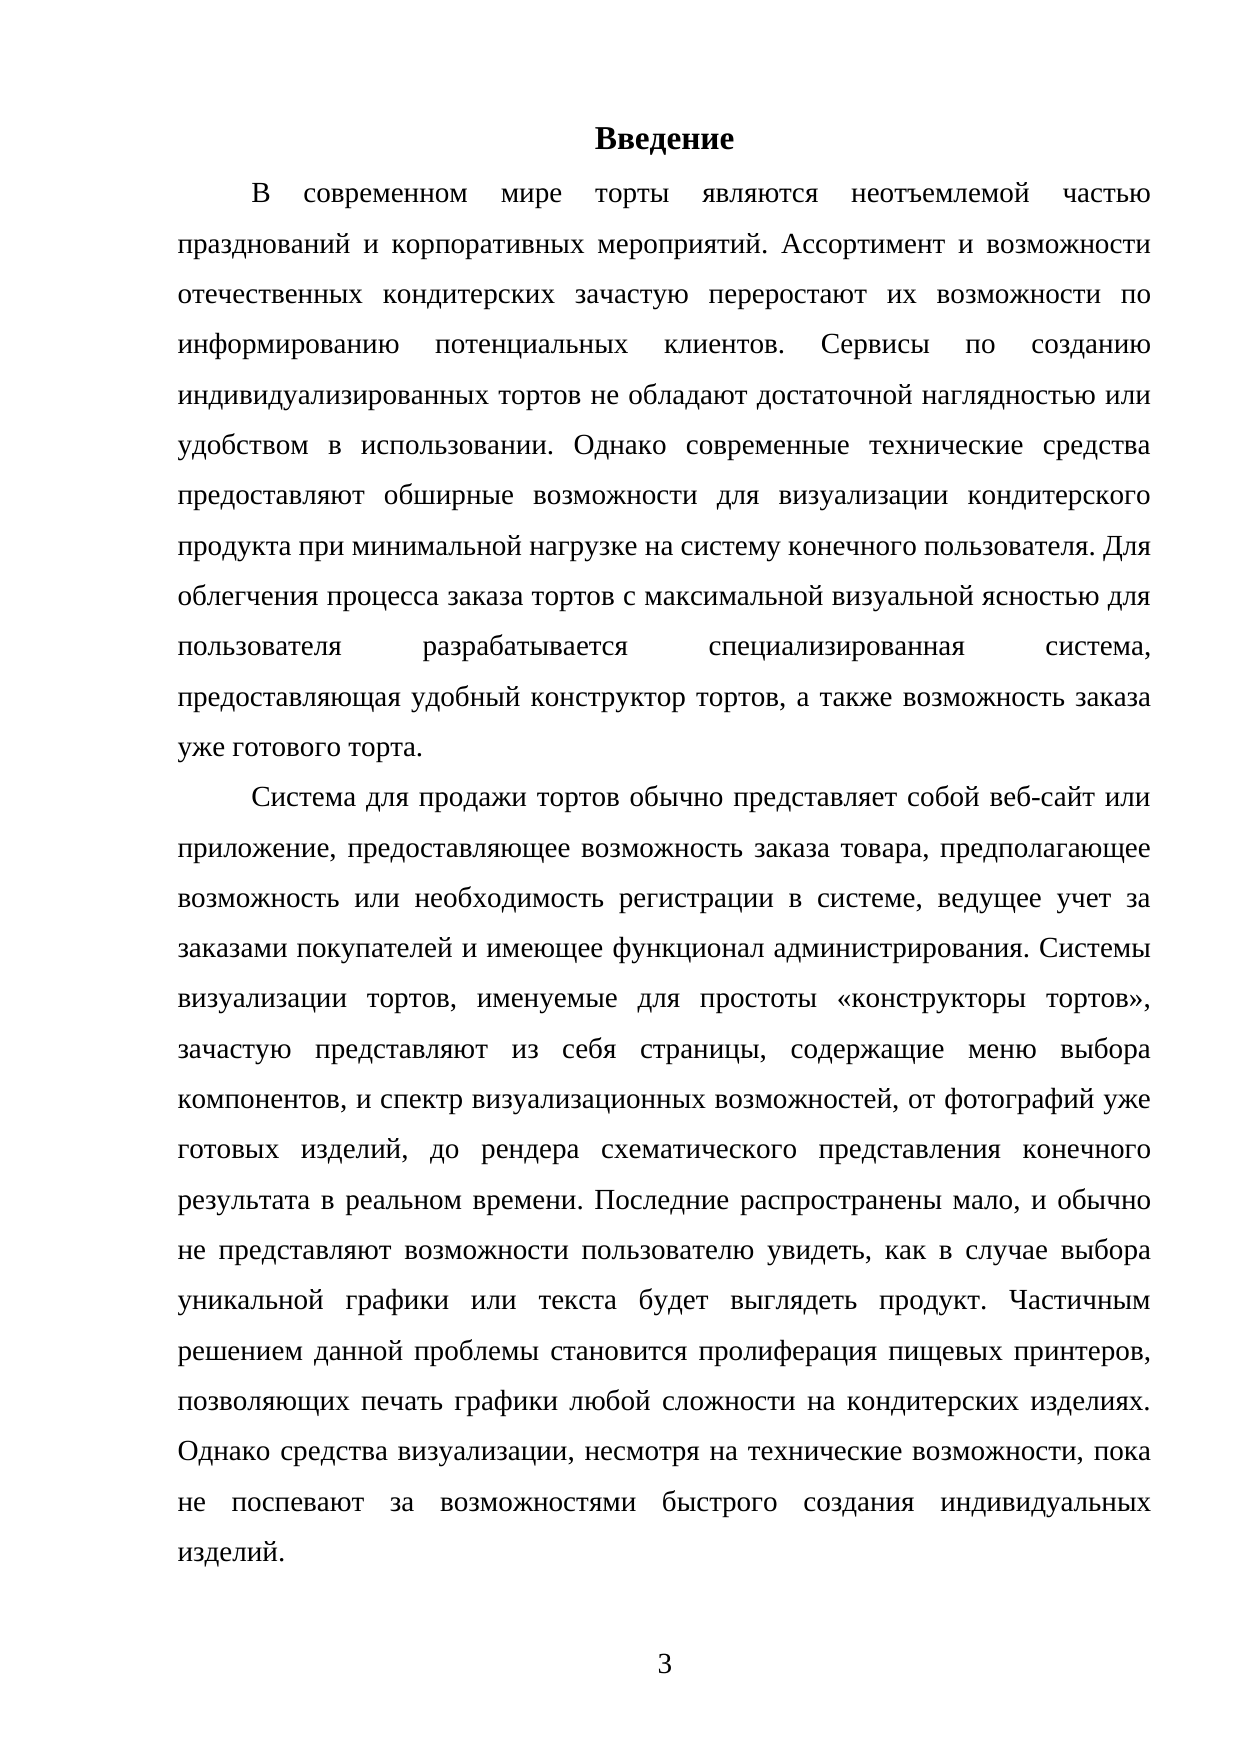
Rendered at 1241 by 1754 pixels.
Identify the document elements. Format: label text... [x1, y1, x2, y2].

text Введение [177, 118, 1152, 156]
text В современном мире торты являются неотъемлемой частью празднований и корпоративных мероприятий. Ассортимент и возможности отечественных кондитерских зачастую переростают их возможности по информированию потенциальных клиентов. Сервисы по созданию индивидуализированных тортов не обладают достаточной наглядностью или удобством в использовании. Однако современные технические средства предоставляют обширные возможности для визуализации кондитерского продукта при минимальной нагрузке на систему конечного пользователя. Для облегчения процесса заказа тортов с максимальной визуальной ясностью для пользователя разрабатывается специализированная система, предоставляющая удобный конструктор тортов, а также возможность заказа уже готового торта. [177, 176, 1152, 763]
text Система для продажи тортов обычно представляет собой веб-сайт или приложение, предоставляющее возможность заказа товара, предполагающее возможность или необходимость регистрации в системе, ведущее учет за заказами покупателей и имеющее функционал администрирования. Системы визуализации тортов, именуемые для простоты «конструкторы тортов», зачастую представляют из себя страницы, содержащие меню выбора компонентов, и спектр визуализационных возможностей, от фотографий уже готовых изделий, до рендера схематического представления конечного результата в реальном времени. Последние распространены мало, и обычно не представляют возможности пользователю увидеть, как в случае выбора уникальной графики или текста будет выглядеть продукт. Частичным решением данной проблемы становится пролиферация пищевых принтеров, позволяющих печать графики любой сложности на кондитерских изделиях. Однако средства визуализации, несмотря на технические возможности, пока не поспевают за возможностями быстрого создания индивидуальных изделий. [177, 779, 1152, 1568]
